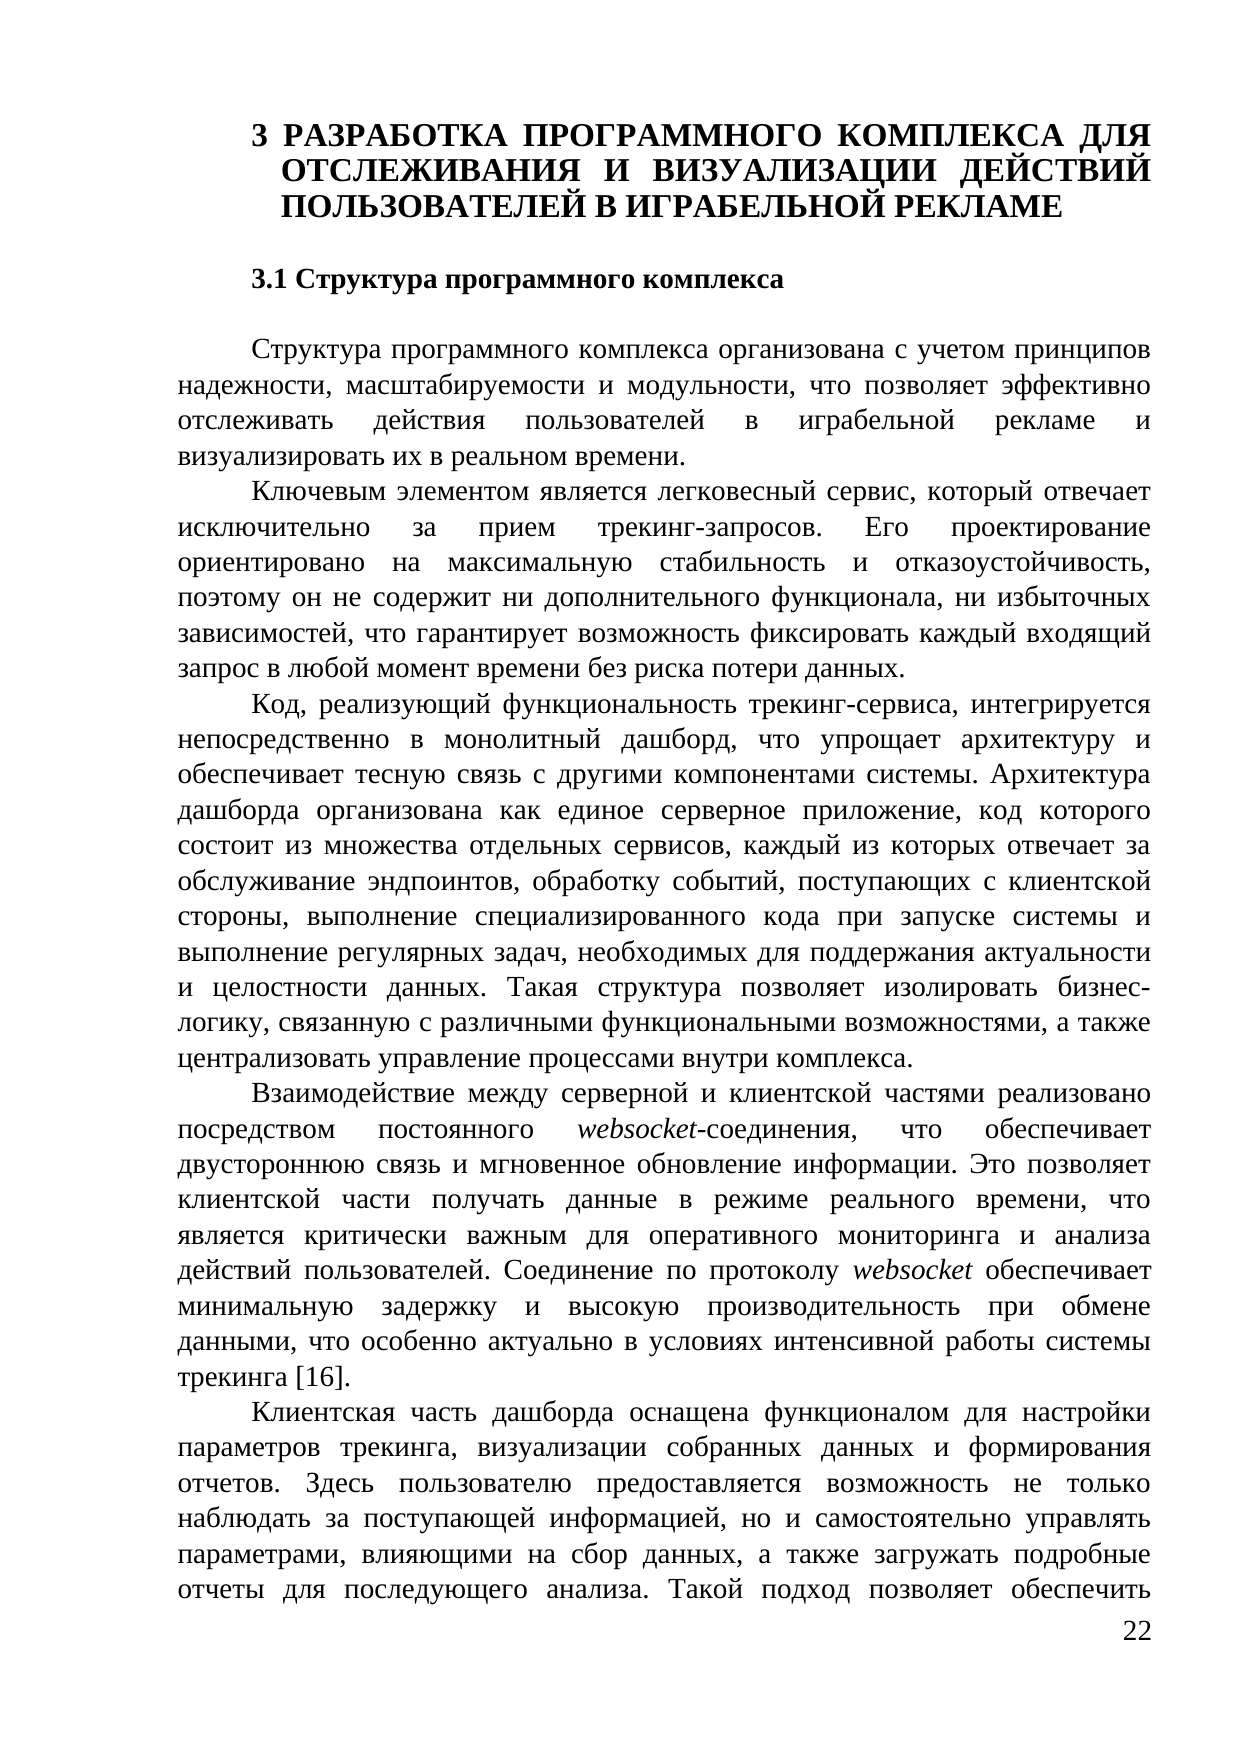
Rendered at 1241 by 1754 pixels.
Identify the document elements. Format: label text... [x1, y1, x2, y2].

text 3.1 Структура программного комплекса [177, 260, 1152, 295]
subtitle 3 РАЗРАБОТКА ПРОГРАММНОГО КОМПЛЕКСА ДЛЯ ОТСЛЕЖИВАНИЯ И ВИЗУАЛИЗАЦИИ ДЕЙСТВИЙ ПОЛЬЗОВАТЕЛЕЙ В ИГРАБЕЛЬНОЙ РЕКЛАМЕ [251, 118, 1152, 224]
text Структура программного комплекса организована с учетом принципов надежности, масштабируемости и модульности, что позволяет эффективно отслеживать действия пользователей в играбельной рекламе и визуализировать их в реальном времени. [177, 331, 1152, 472]
text Взаимодействие между серверной и клиентской частями реализовано посредством постоянного websocket-соединения, что обеспечивает двустороннюю связь и мгновенное обновление информации. Это позволяет клиентской части получать данные в режиме реального времени, что является критически важным для оперативного мониторинга и анализа действий пользователей. Соединение по протоколу websocket обеспечивает минимальную задержку и высокую производительность при обмене данными, что особенно актуально в условиях интенсивной работы системы трекинга [16]. [177, 1074, 1152, 1393]
text Ключевым элементом является легковесный сервис, который отвечает исключительно за прием трекинг-запросов. Его проектирование ориентировано на максимальную стабильность и отказоустойчивость, поэтому он не содержит ни дополнительного функционала, ни избыточных зависимостей, что гарантирует возможность фиксировать каждый входящий запрос в любой момент времени без риска потери данных. [177, 472, 1152, 685]
text Код, реализующий функциональность трекинг-сервиса, интегрируется непосредственно в монолитный дашборд, что упрощает архитектуру и обеспечивает тесную связь с другими компонентами системы. Архитектура дашборда организована как единое серверное приложение, код которого состоит из множества отдельных сервисов, каждый из которых отвечает за обслуживание эндпоинтов, обработку событий, поступающих с клиентской стороны, выполнение специализированного кода при запуске системы и выполнение регулярных задач, необходимых для поддержания актуальности и целостности данных. Такая структура позволяет изолировать бизнес-логику, связанную с различными функциональными возможностями, а также централизовать управление процессами внутри комплекса. [177, 685, 1152, 1074]
